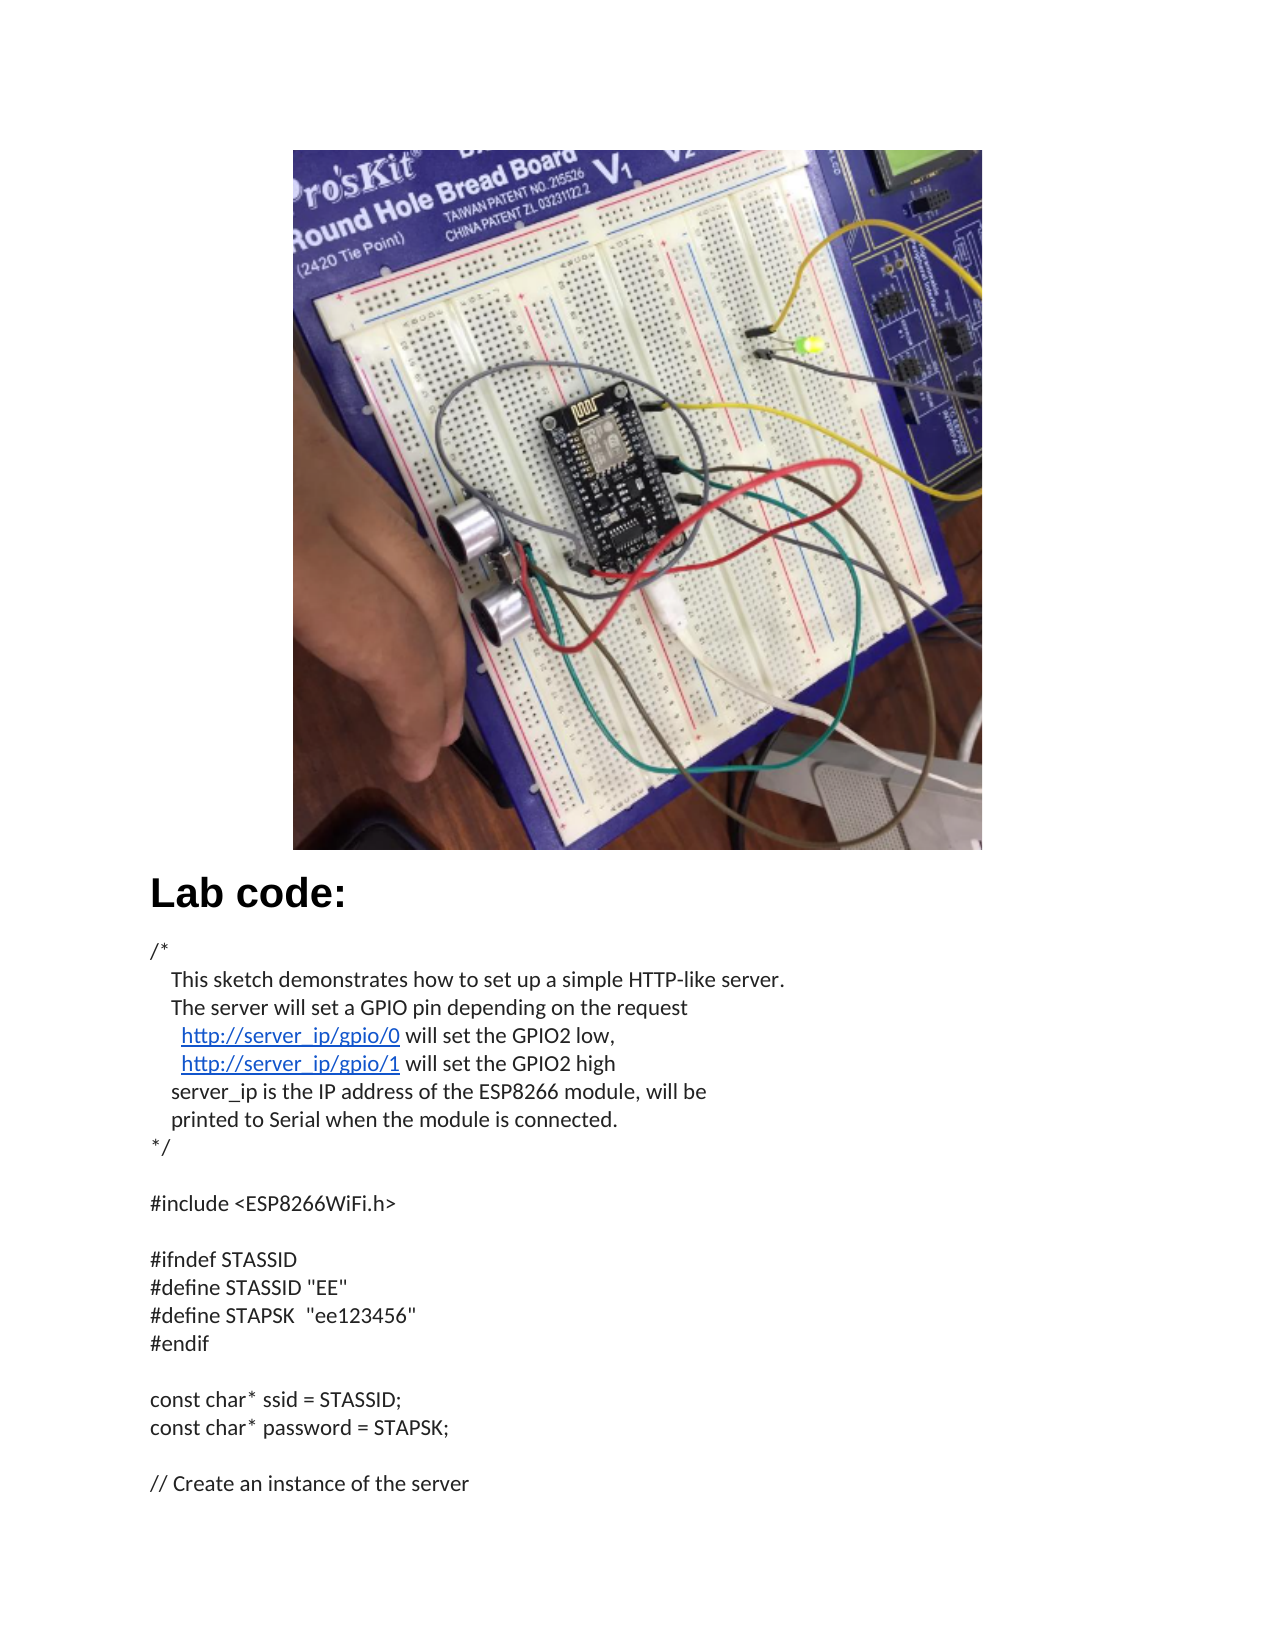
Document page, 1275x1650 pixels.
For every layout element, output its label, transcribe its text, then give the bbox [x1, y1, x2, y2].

text http://server_ip/gpio/0 will set the GPIO2 low, [150, 1021, 1125, 1049]
text const char* password = STAPSK; [150, 1413, 1125, 1442]
text Lab code: [150, 869, 1125, 917]
text http://server_ip/gpio/1 will set the GPIO2 high [150, 1049, 1125, 1077]
picture [293, 150, 983, 850]
text // Create an instance of the server [150, 1469, 1125, 1498]
text This sketch demonstrates how to set up a simple HTTP-like server. [150, 965, 1125, 993]
text #define STAPSK "ee123456" [150, 1301, 1125, 1329]
text server_ip is the IP address of the ESP8266 module, will be [150, 1077, 1125, 1105]
text #ifndef STASSID [150, 1245, 1125, 1273]
text #endif [150, 1329, 1125, 1357]
text */ [150, 1133, 1125, 1161]
text const char* ssid = STASSID; [150, 1386, 1125, 1413]
text #include <ESP8266WiFi.h> [150, 1189, 1125, 1217]
text #define STASSID "EE" [150, 1273, 1125, 1301]
text printed to Serial when the module is connected. [150, 1105, 1125, 1133]
text /* [150, 937, 1125, 965]
text The server will set a GPIO pin depending on the request [150, 993, 1125, 1021]
